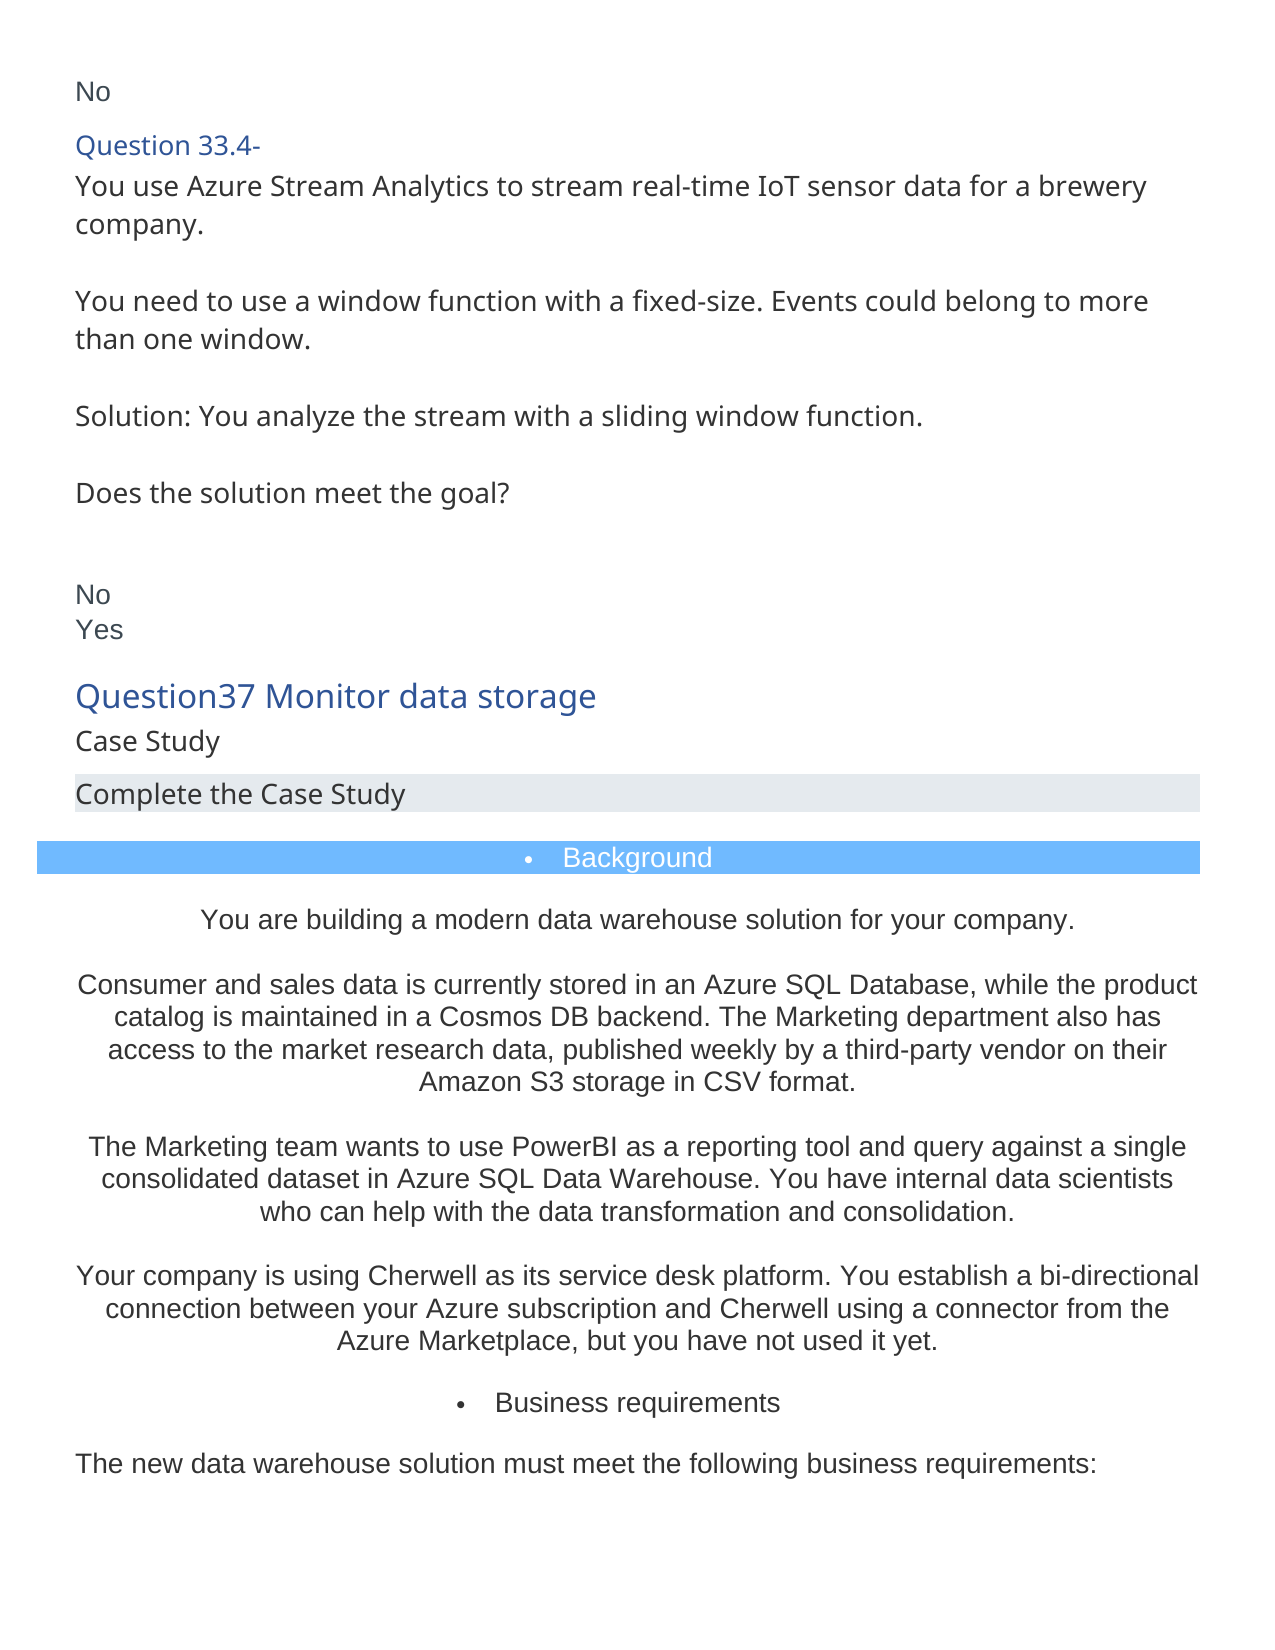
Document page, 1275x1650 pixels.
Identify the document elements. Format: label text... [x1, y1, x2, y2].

text You are building a modern data warehouse solution for your company. Consumer and sales data is currently stored in an Azure SQL Database, while the product catalog is maintained in a Cosmos DB backend. The Marketing department also has access to the market research data, published weekly by a third-party vendor on their Amazon S3 storage in CSV format. The Marketing team wants to use PowerBI as a reporting tool and query against a single consolidated dataset in Azure SQL Data Warehouse. You have internal data scientists who can help with the data transformation and consolidation. Your company is using Cherwell as its service desk platform. You establish a bi-directional connection between your Azure subscription and Cherwell using a connector from the Azure Marketplace, but you have not used it yet. [75, 903, 1200, 1357]
subtitle Question37 Monitor data storage [75, 673, 1200, 718]
text Case Study [75, 722, 1200, 760]
text No [75, 75, 1200, 107]
text Yes [75, 613, 1200, 645]
list Business requirements [37, 1386, 1200, 1418]
text The new data warehouse solution must meet the following business requirements: [75, 1447, 1200, 1508]
text No [75, 578, 1200, 610]
text Complete the Case Study [75, 774, 1200, 812]
list Background [37, 841, 1200, 874]
subtitle Question 33.4- [75, 127, 1200, 163]
text You use Azure Stream Analytics to stream real-time IoT sensor data for a brewery company. You need to use a window function with a fixed-size. Events could belong to more than one window. Solution: You analyze the stream with a sliding window function. Does the solution meet the goal? [75, 166, 1200, 511]
